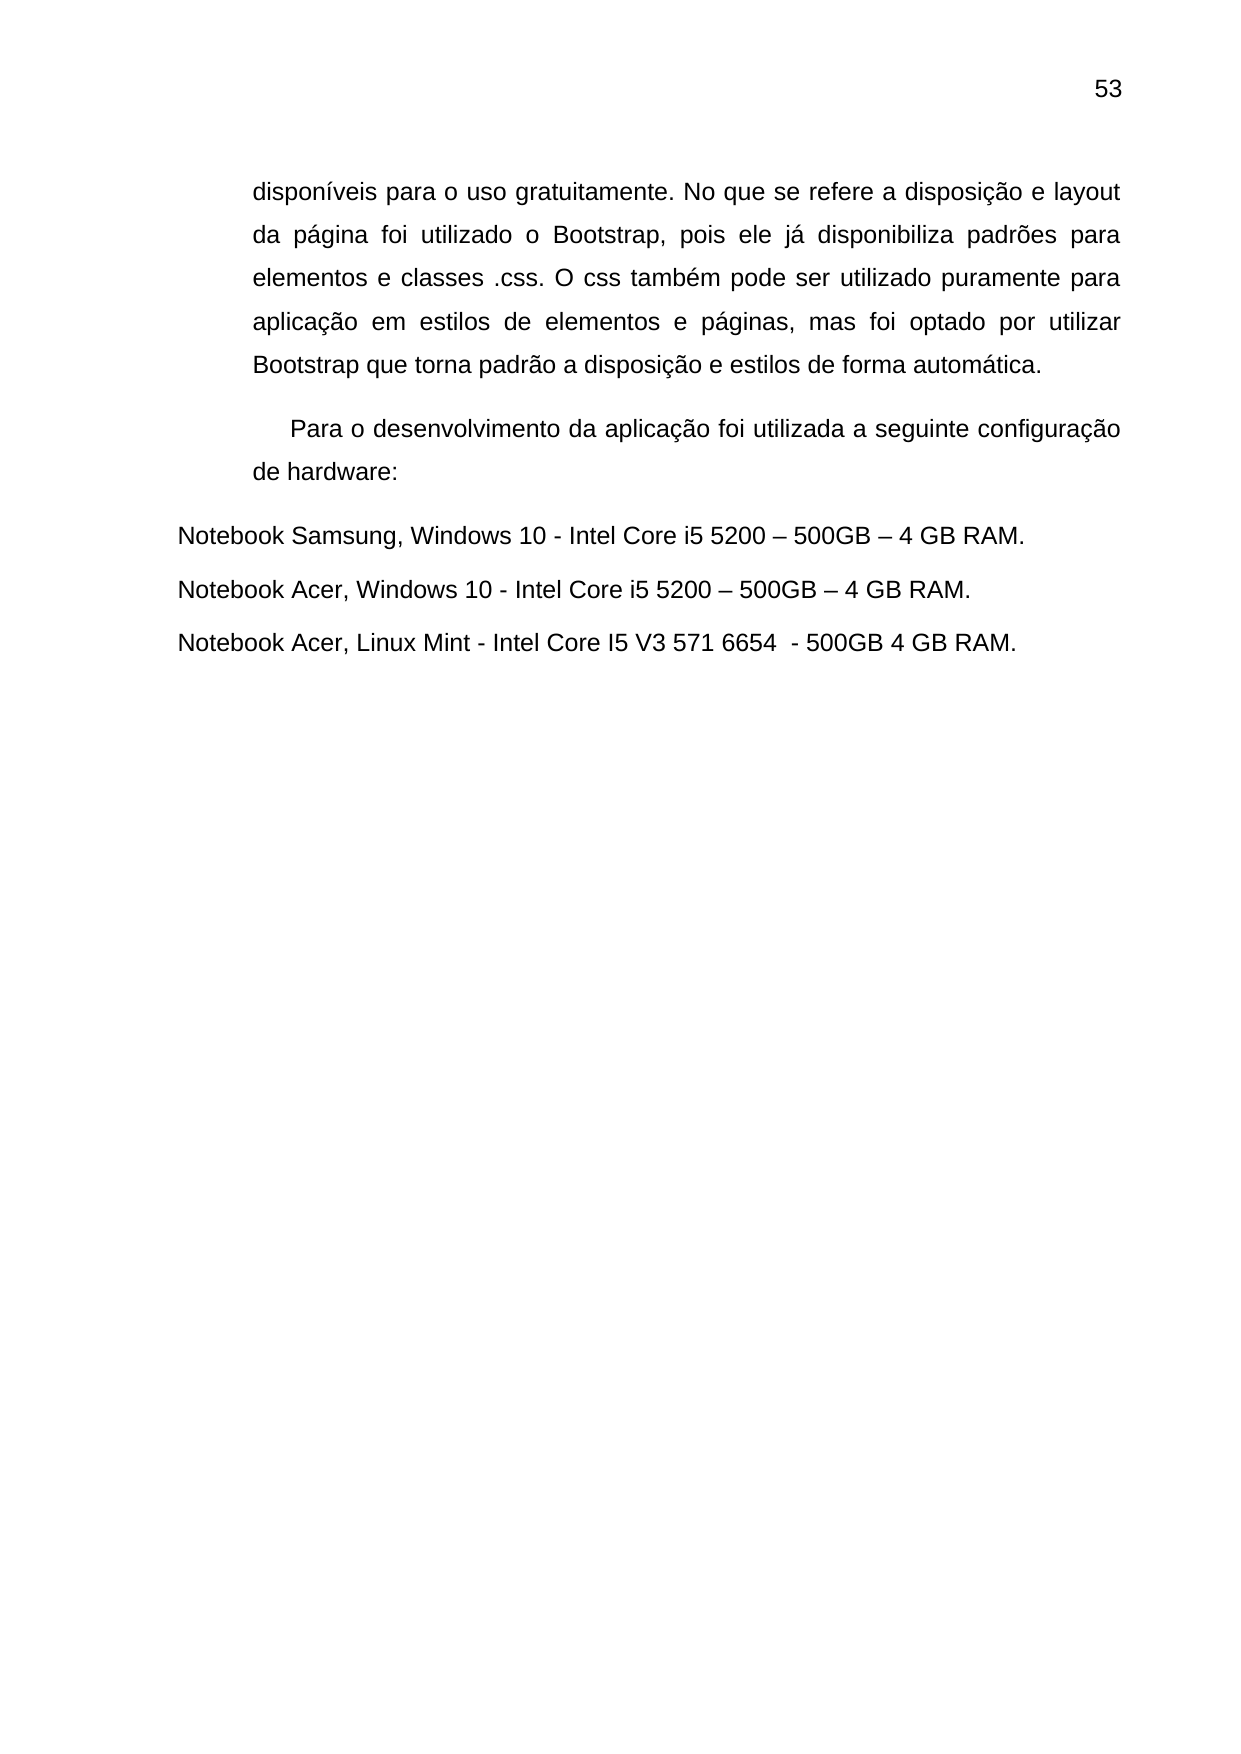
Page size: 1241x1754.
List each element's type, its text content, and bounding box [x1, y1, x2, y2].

text Notebook Acer, Linux Mint - Intel Core I5 V3 571 6654 - 500GB 4 GB RAM. [177, 628, 1122, 657]
text Para o desenvolvimento da aplicação foi utilizada a seguinte configuração de hardware: [252, 414, 1122, 486]
text Notebook Acer, Windows 10 - Intel Core i5 5200 – 500GB – 4 GB RAM. [177, 574, 1122, 603]
text Notebook Samsung, Windows 10 - Intel Core i5 5200 – 500GB – 4 GB RAM. [177, 521, 1122, 549]
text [252, 177, 1122, 378]
